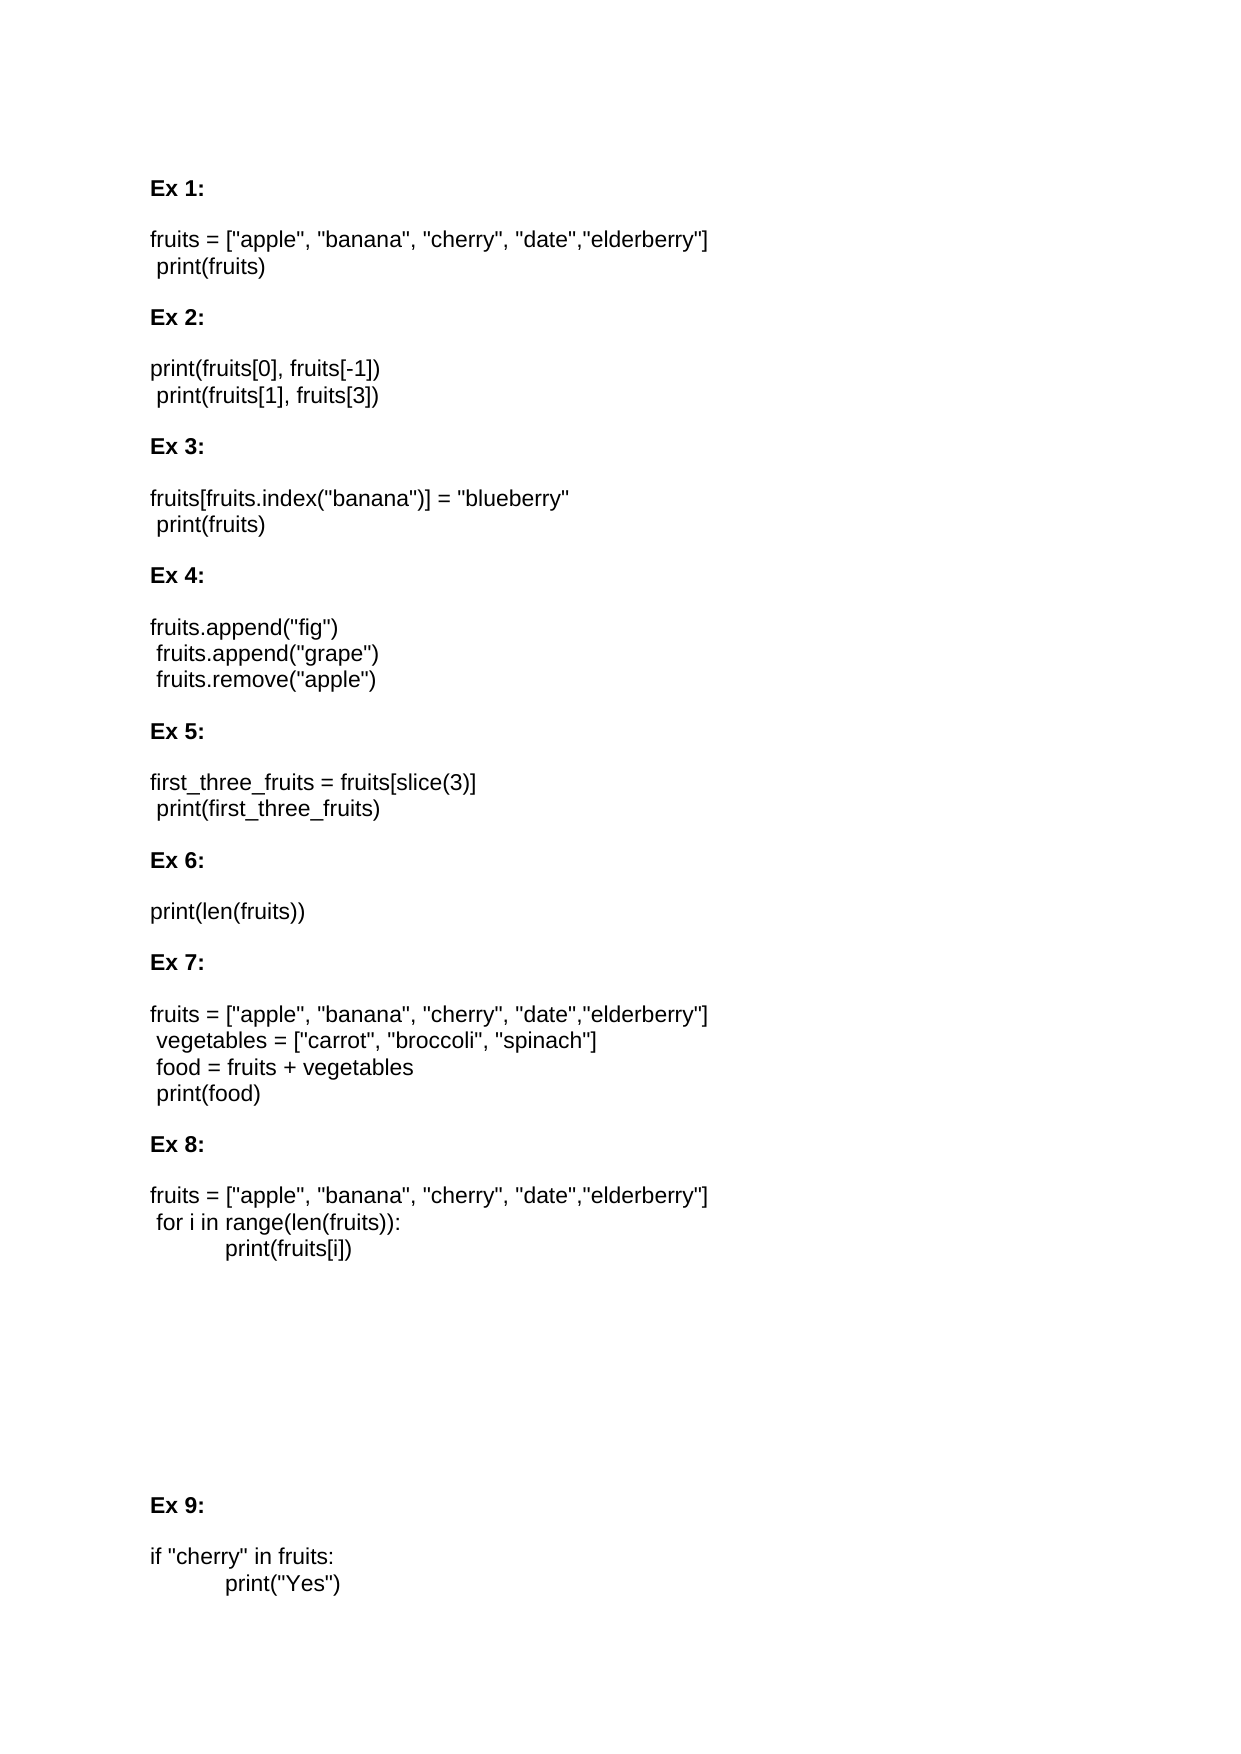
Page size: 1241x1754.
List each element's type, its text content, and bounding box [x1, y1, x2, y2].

text Ex 8: [150, 1131, 1090, 1157]
text fruits = ["apple", "banana", "cherry", "date","elderberry"] vegetables = ["carrot", "broccoli", "spinach"] food = fruits + vegetables print(food) [150, 1001, 1090, 1106]
text Ex 2: [150, 304, 1090, 330]
text fruits = ["apple", "banana", "cherry", "date","elderberry"] for i in range(len(fruits)): print(fruits[i]) [150, 1182, 1090, 1262]
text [150, 1543, 1090, 1596]
text Ex 6: [150, 847, 1090, 873]
text fruits.append("fig") fruits.append("grape") fruits.remove("apple") [150, 613, 1090, 693]
text Ex 9: [150, 1492, 1090, 1518]
text fruits[fruits.index("banana")] = "blueberry" print(fruits) [150, 484, 1090, 537]
text first_three_fruits = fruits[slice(3)] print(first_three_fruits) [150, 769, 1090, 822]
text fruits = ["apple", "banana", "cherry", "date","elderberry"] print(fruits) [150, 226, 1090, 279]
text Ex 1: [150, 175, 1090, 201]
text Ex 3: [150, 433, 1090, 459]
text Ex 5: [150, 718, 1090, 744]
text Ex 7: [150, 949, 1090, 976]
text print(len(fruits)) [150, 898, 1090, 924]
text print(fruits[0], fruits[-1]) print(fruits[1], fruits[3]) [150, 355, 1090, 408]
text Ex 4: [150, 562, 1090, 588]
